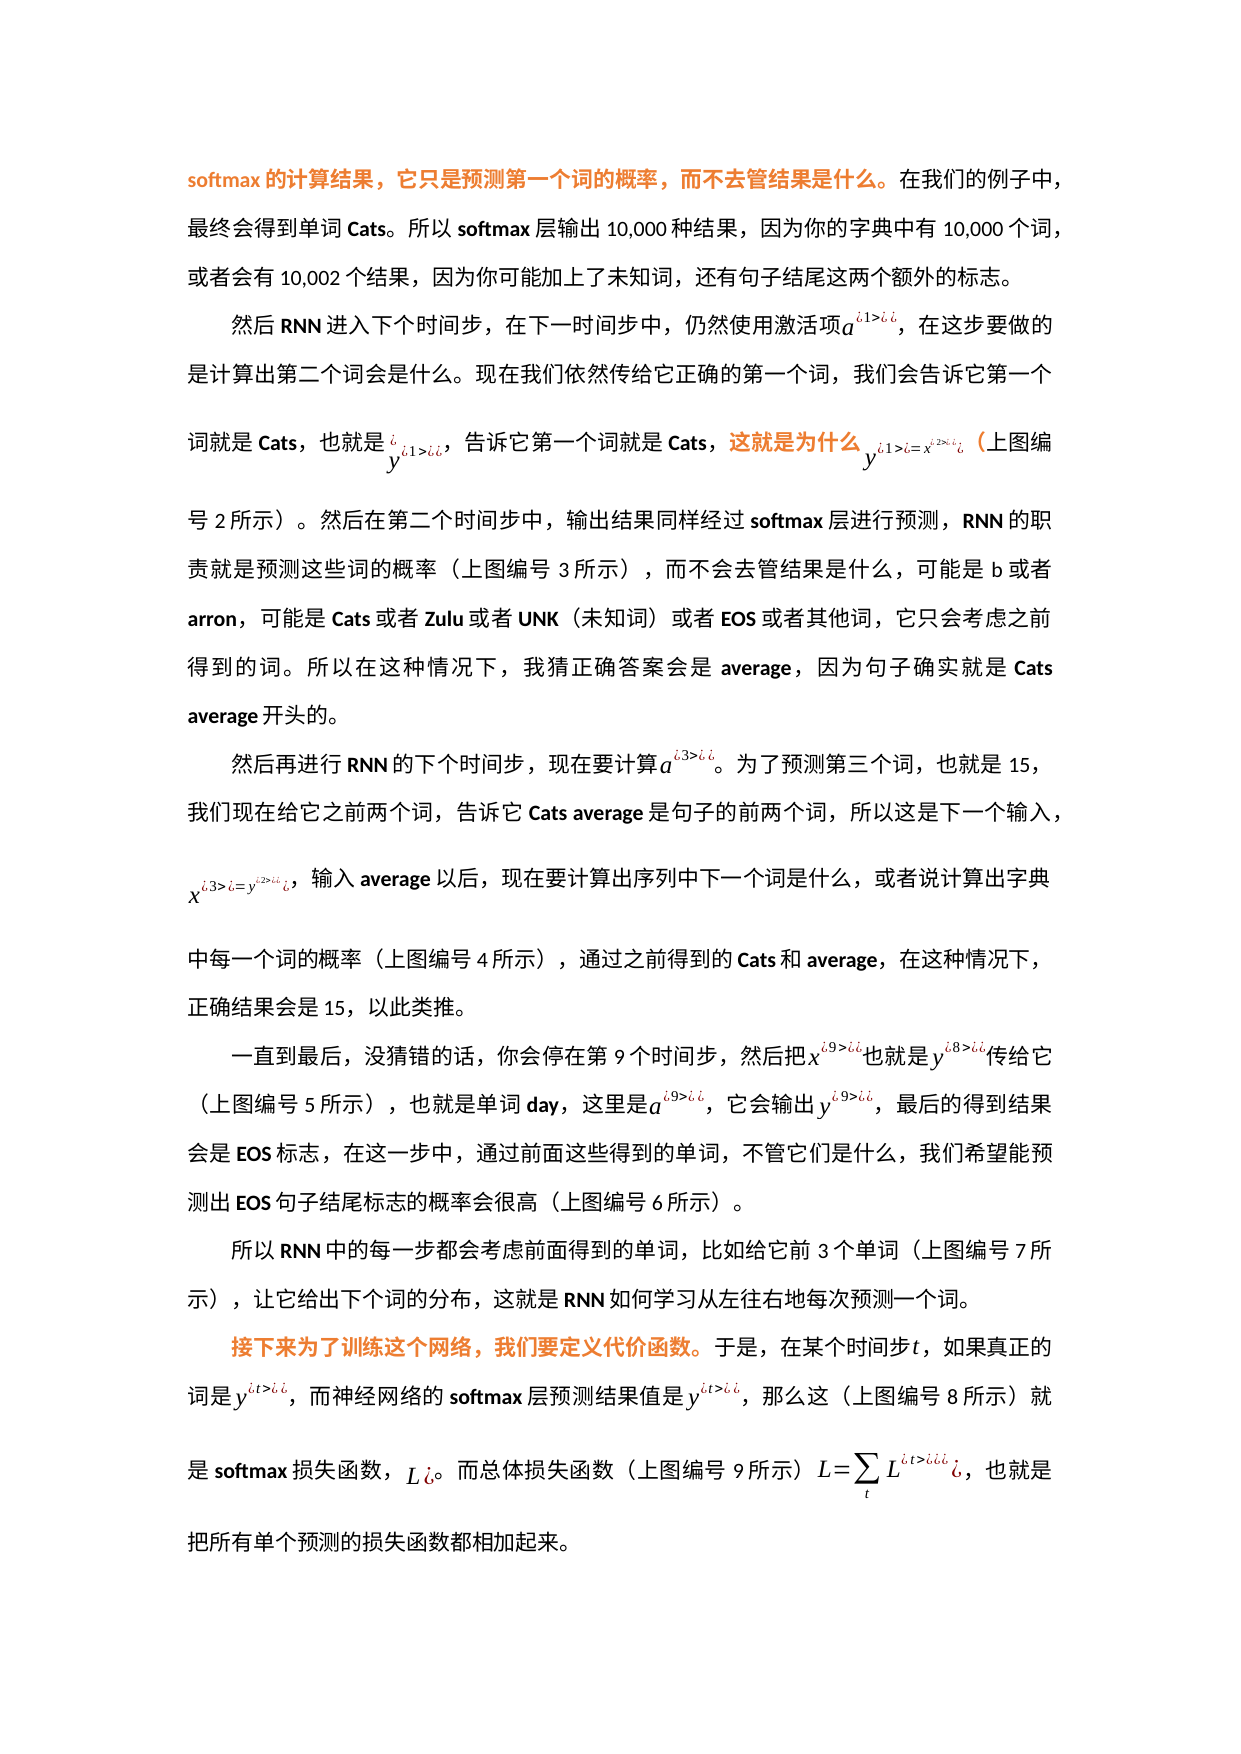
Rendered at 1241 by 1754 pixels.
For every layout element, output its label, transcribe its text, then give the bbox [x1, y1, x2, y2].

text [187, 162, 1053, 292]
text 接下来为了训练这个网络，我们要定义代价函数。于是，在某个时间步，如果真正的词是，而神经网络的softmax层预测结果值是，那么这（上图编号8所示）就是softmax损失函数，。而总体损失函数（上图编号9所示），也就是把所有单个预测的损失函数都相加起来。 [187, 1330, 1053, 1557]
text 然后RNN进入下个时间步，在下一时间步中，仍然使用激活项，在这步要做的是计算出第二个词会是什么。现在我们依然传给它正确的第一个词，我们会告诉它第一个词就是Cats，也就是，告诉它第一个词就是Cats，这就是为什么（上图编号2所示）。然后在第二个时间步中，输出结果同样经过softmax层进行预测，RNN的职责就是预测这些词的概率（上图编号3所示），而不会去管结果是什么，可能是b或者arron，可能是Cats或者Zulu或者UNK（未知词）或者EOS或者其他词，它只会考虑之前得到的词。所以在这种情况下，我猜正确答案会是average，因为句子确实就是Cats average开头的。 [187, 308, 1053, 730]
text 所以RNN中的每一步都会考虑前面得到的单词，比如给它前3个单词（上图编号7所示），让它给出下个词的分布，这就是RNN如何学习从左往右地每次预测一个词。 [187, 1233, 1053, 1314]
text 一直到最后，没猜错的话，你会停在第9个时间步，然后把也就是传给它（上图编号5所示），也就是单词day，这里是，它会输出，最后的得到结果会是EOS标志，在这一步中，通过前面这些得到的单词，不管它们是什么，我们希望能预测出EOS句子结尾标志的概率会很高（上图编号6所示）。 [187, 1038, 1053, 1217]
text 然后再进行RNN的下个时间步，现在要计算。为了预测第三个词，也就是15，我们现在给它之前两个词，告诉它Cats average是句子的前两个词，所以这是下一个输入，，输入average以后，现在要计算出序列中下一个词是什么，或者说计算出字典中每一个词的概率（上图编号4所示），通过之前得到的Cats和average，在这种情况下，正确结果会是15，以此类推。 [187, 746, 1053, 1022]
